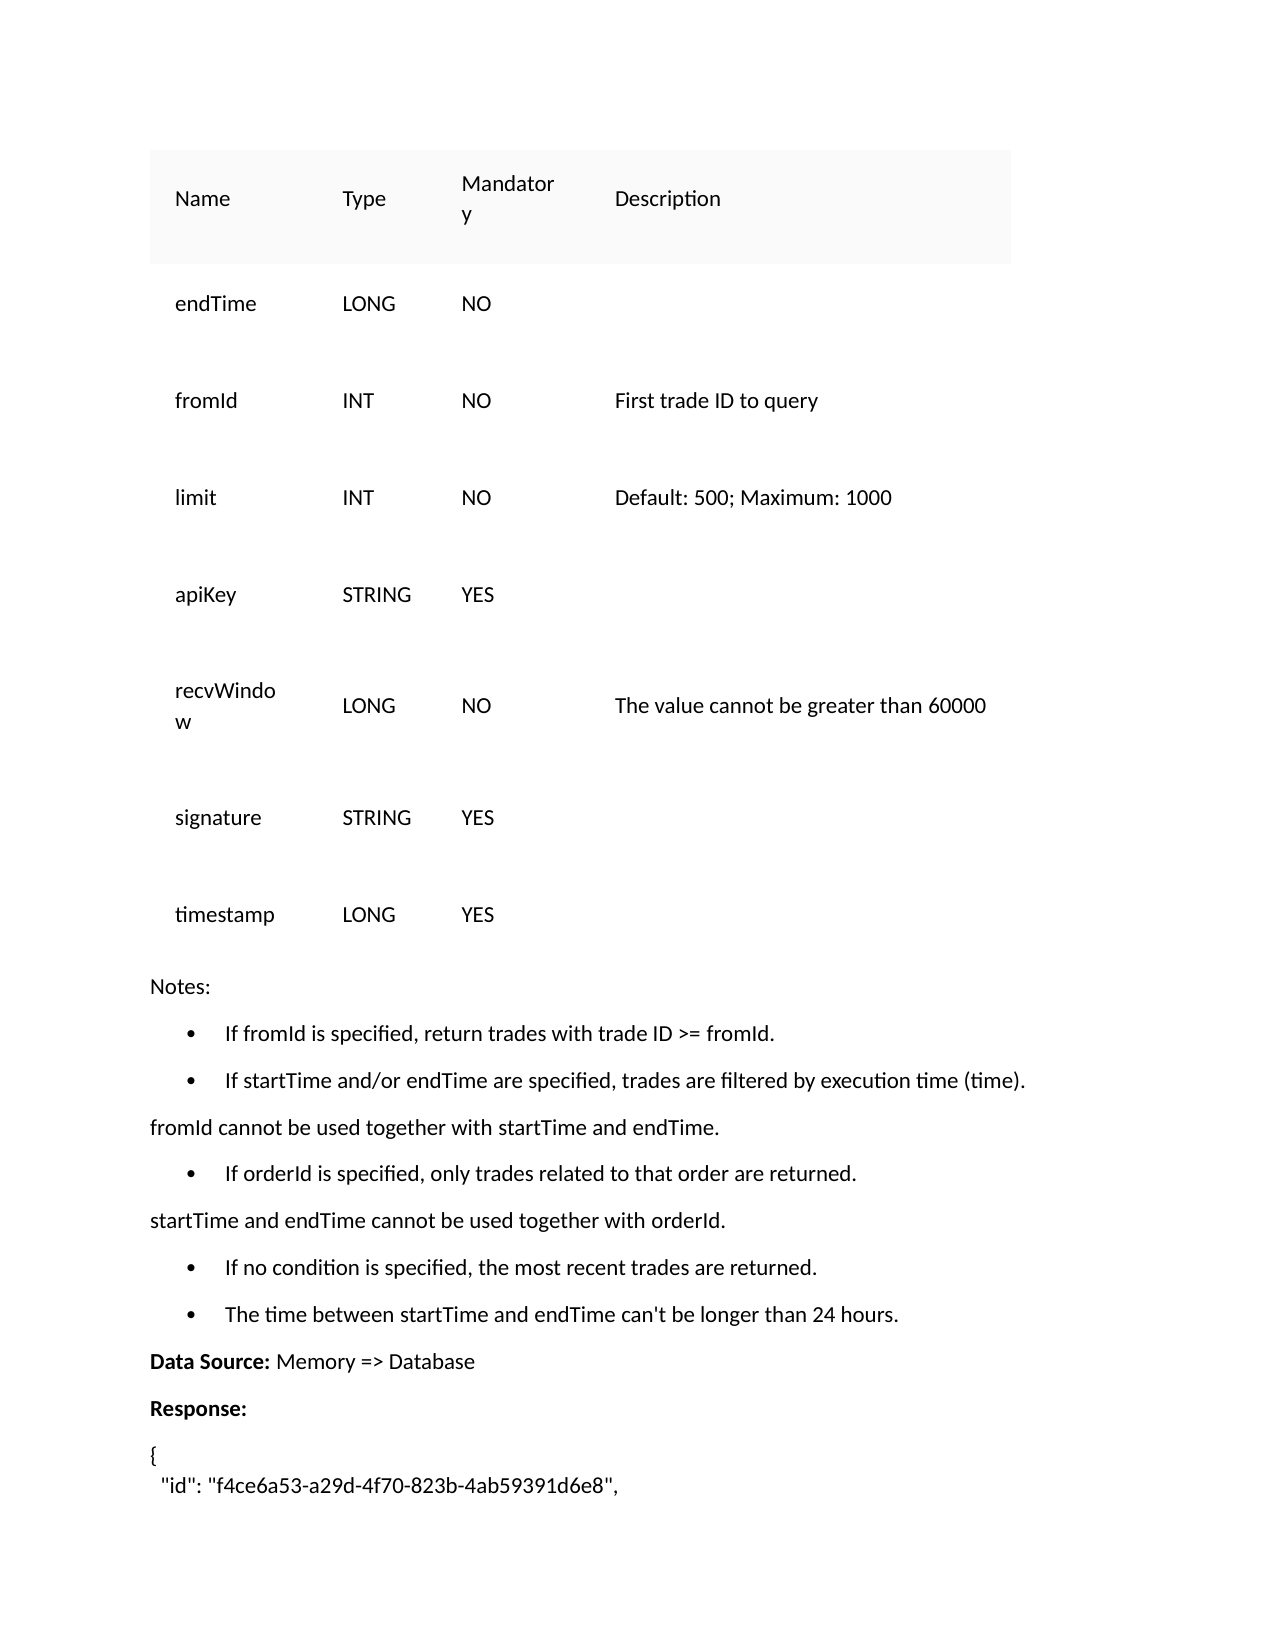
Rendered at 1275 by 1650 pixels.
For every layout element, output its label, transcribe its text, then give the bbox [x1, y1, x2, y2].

list If orderId is specified, only trades related to that order are returned. [187, 1159, 1125, 1188]
list If fromId is specified, return trades with trade ID >= fromId. [187, 1019, 1125, 1047]
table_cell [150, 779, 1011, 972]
text Notes: [150, 972, 1125, 1000]
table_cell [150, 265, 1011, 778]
list If no condition is specified, the most recent trades are returned. [187, 1253, 1125, 1281]
text startTime and endTime cannot be used together with orderId. [150, 1206, 1125, 1234]
list The time between startTime and endTime can't be longer than 24 hours. [187, 1300, 1125, 1328]
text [150, 1441, 1125, 1499]
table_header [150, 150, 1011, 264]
text Response: [150, 1394, 1125, 1422]
text fromId cannot be used together with startTime and endTime. [150, 1113, 1125, 1141]
list If startTime and/or endTime are specified, trades are filtered by execution time (time). [187, 1066, 1125, 1094]
text Data Source: Memory => Database [150, 1347, 1125, 1375]
